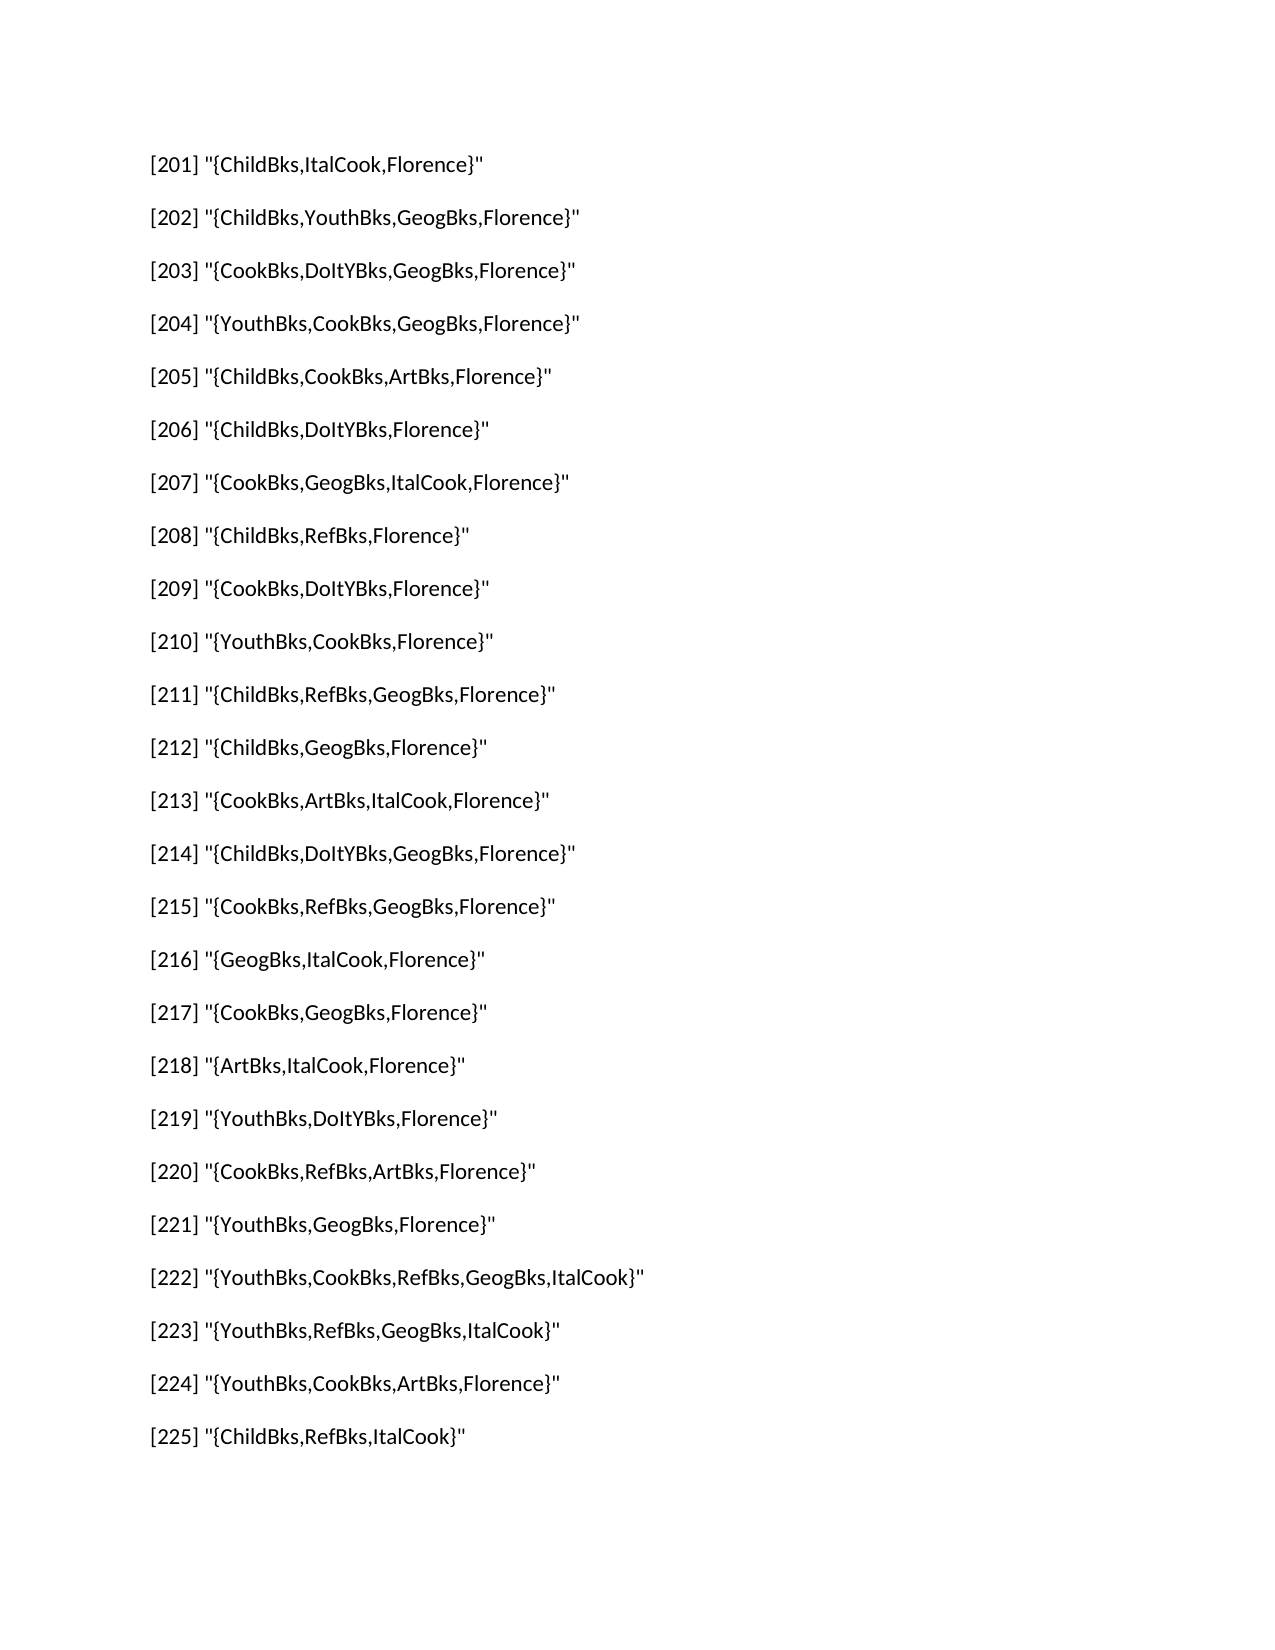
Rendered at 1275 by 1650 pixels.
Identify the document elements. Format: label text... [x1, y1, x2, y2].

text [207] "{CookBks,GeogBks,ItalCook,Florence}" [150, 468, 1125, 496]
text [222] "{YouthBks,CookBks,RefBks,GeogBks,ItalCook}" [150, 1263, 1125, 1291]
text [212] "{ChildBks,GeogBks,Florence}" [150, 733, 1125, 761]
text [209] "{CookBks,DoItYBks,Florence}" [150, 574, 1125, 602]
text [214] "{ChildBks,DoItYBks,GeogBks,Florence}" [150, 839, 1125, 867]
text [218] "{ArtBks,ItalCook,Florence}" [150, 1051, 1125, 1079]
text [206] "{ChildBks,DoItYBks,Florence}" [150, 415, 1125, 443]
text [213] "{CookBks,ArtBks,ItalCook,Florence}" [150, 786, 1125, 814]
text [220] "{CookBks,RefBks,ArtBks,Florence}" [150, 1157, 1125, 1185]
text [201] "{ChildBks,ItalCook,Florence}" [150, 150, 1125, 178]
text [224] "{YouthBks,CookBks,ArtBks,Florence}" [150, 1369, 1125, 1397]
text [215] "{CookBks,RefBks,GeogBks,Florence}" [150, 892, 1125, 920]
text [223] "{YouthBks,RefBks,GeogBks,ItalCook}" [150, 1316, 1125, 1344]
text [205] "{ChildBks,CookBks,ArtBks,Florence}" [150, 362, 1125, 390]
text [204] "{YouthBks,CookBks,GeogBks,Florence}" [150, 309, 1125, 337]
text [202] "{ChildBks,YouthBks,GeogBks,Florence}" [150, 203, 1125, 231]
text [211] "{ChildBks,RefBks,GeogBks,Florence}" [150, 680, 1125, 708]
text [217] "{CookBks,GeogBks,Florence}" [150, 998, 1125, 1026]
text [203] "{CookBks,DoItYBks,GeogBks,Florence}" [150, 256, 1125, 284]
text [219] "{YouthBks,DoItYBks,Florence}" [150, 1104, 1125, 1132]
text [221] "{YouthBks,GeogBks,Florence}" [150, 1210, 1125, 1238]
text [216] "{GeogBks,ItalCook,Florence}" [150, 945, 1125, 973]
text [208] "{ChildBks,RefBks,Florence}" [150, 521, 1125, 549]
text [225] "{ChildBks,RefBks,ItalCook}" [150, 1422, 1125, 1451]
text [210] "{YouthBks,CookBks,Florence}" [150, 627, 1125, 655]
